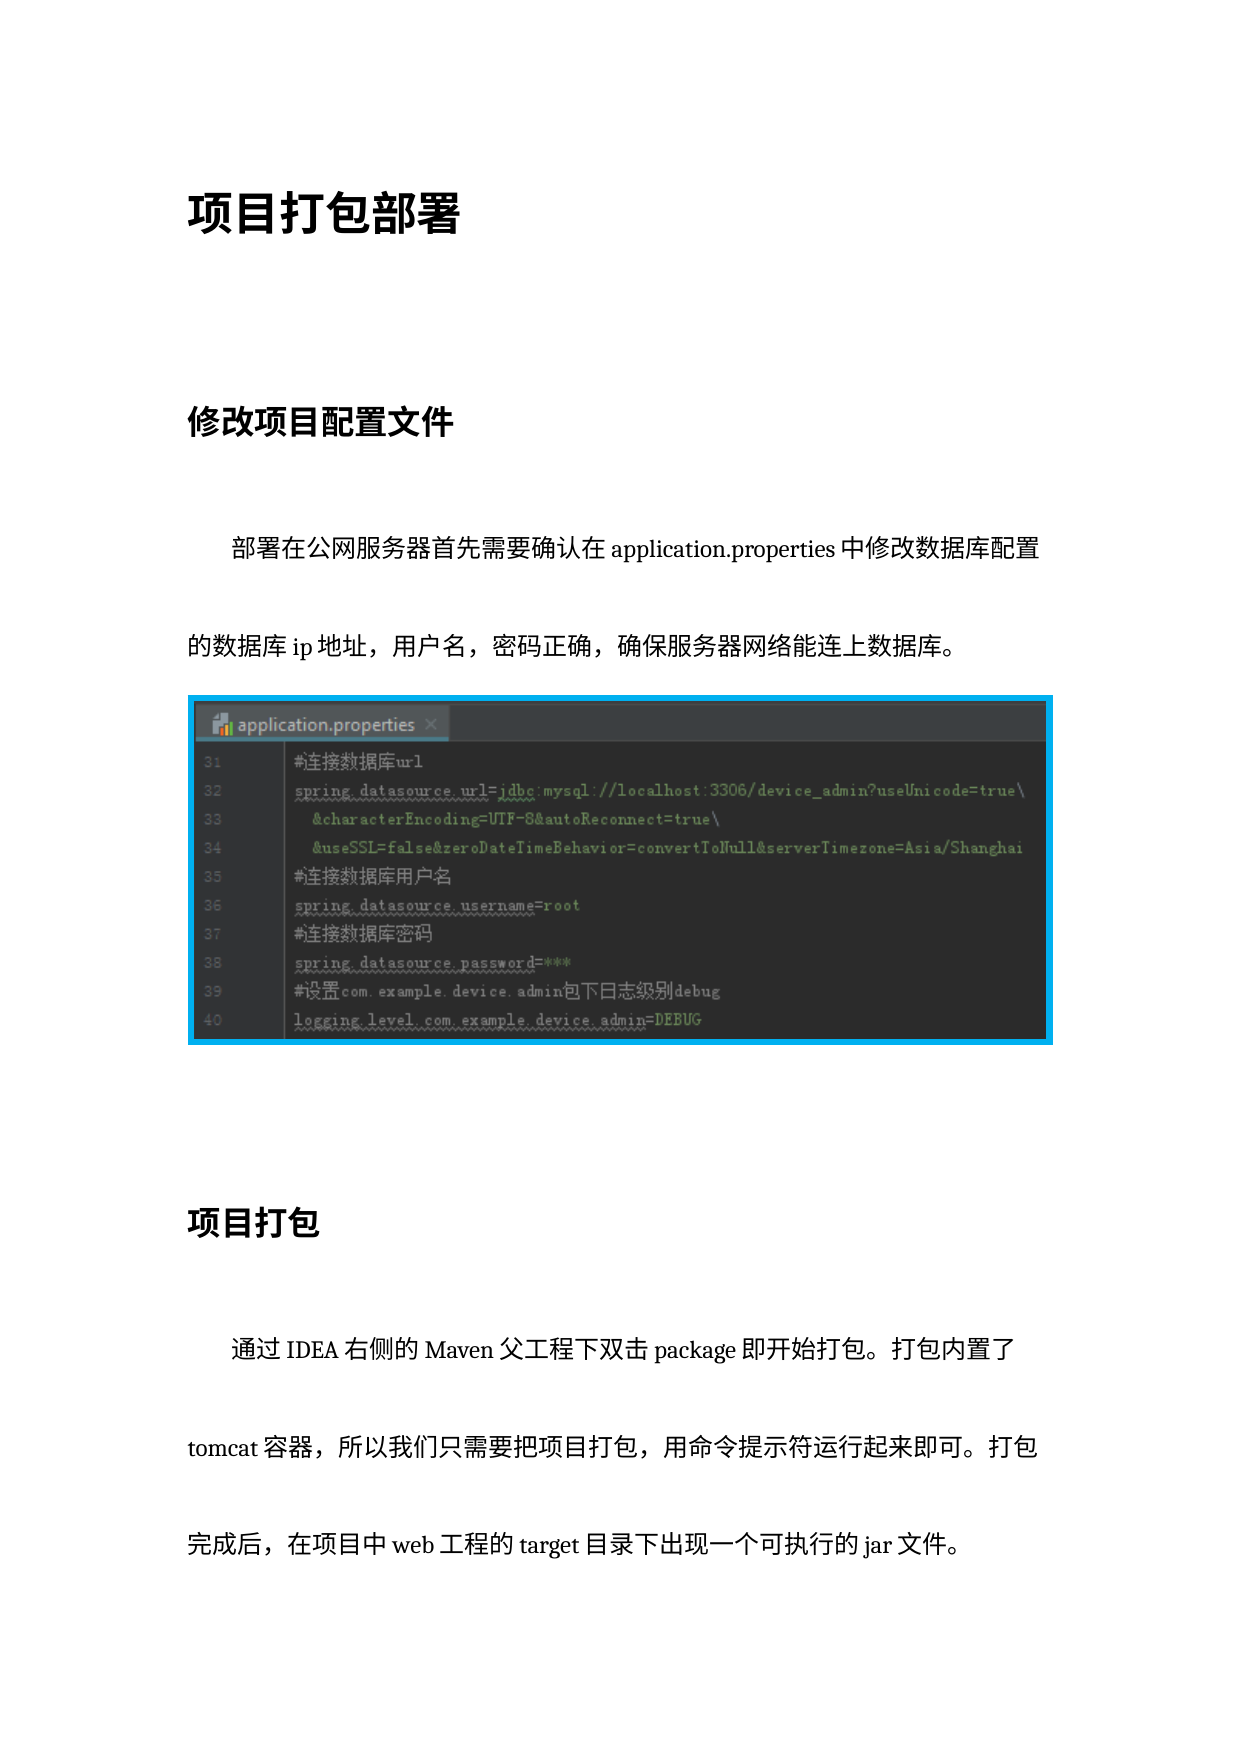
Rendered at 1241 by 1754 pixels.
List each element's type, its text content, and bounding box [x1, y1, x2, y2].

subtitle 项目打包部署 [187, 162, 1053, 259]
text 部署在公网服务器首先需要确认在application.properties中修改数据库配置的数据库ip地址，用户名，密码正确，确保服务器网络能连上数据库。 [187, 514, 1053, 677]
subtitle 修改项目配置文件 [187, 387, 1053, 452]
subtitle 项目打包 [187, 1188, 1053, 1253]
picture [195, 702, 1045, 1038]
text 通过IDEA 右侧的Maven父工程下双击package即开始打包。打包内置了tomcat容器，所以我们只需要把项目打包，用命令提示符运行起来即可。打包完成后，在项目中web工程的target目录下出现一个可执行的jar文件。 [187, 1315, 1053, 1575]
